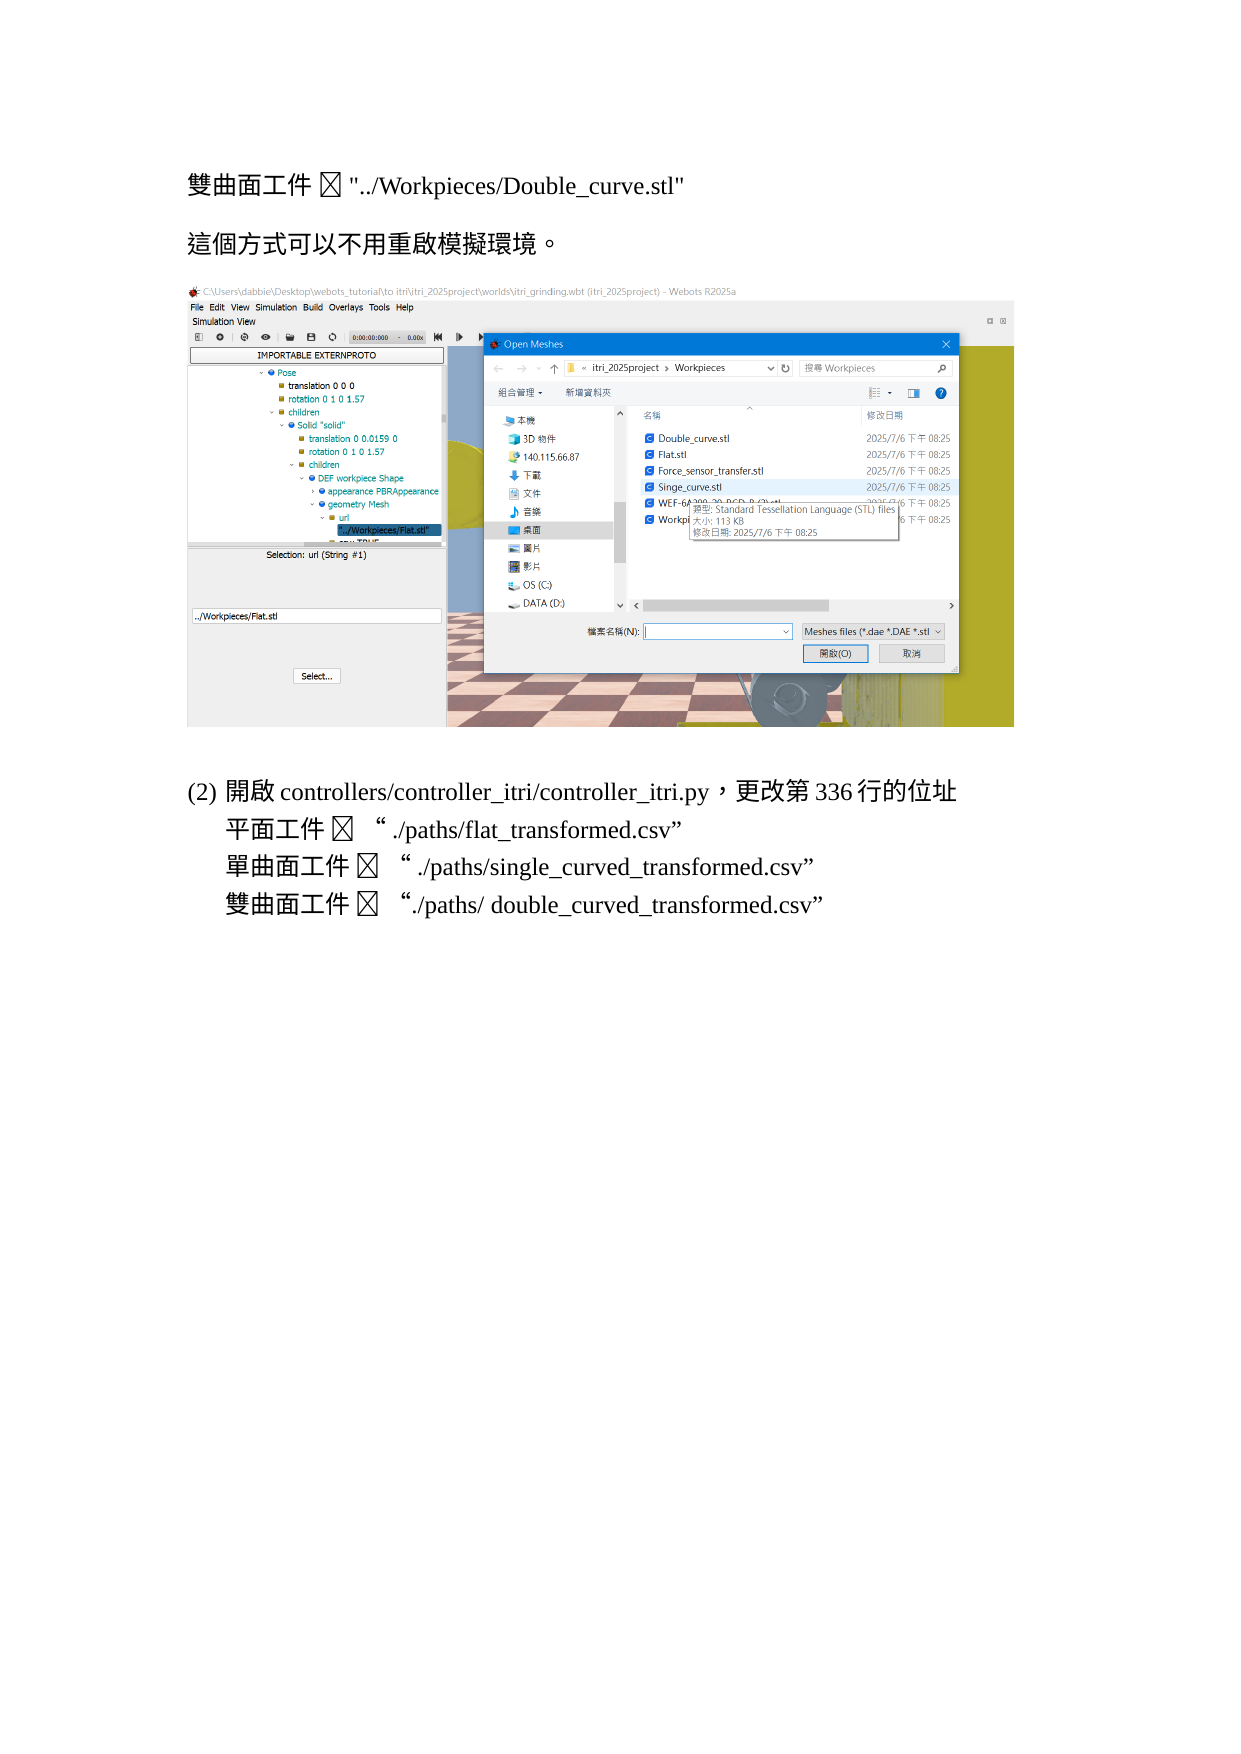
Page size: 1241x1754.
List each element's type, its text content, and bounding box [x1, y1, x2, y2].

list 開啟controllers/controller_itri/controller_itri.py，更改第336行的位址 [187, 771, 1053, 809]
list 平面工件 “ ./paths/flat_transformed.csv” [225, 809, 1053, 846]
text 這個方式可以不用重啟模擬環境。 [187, 224, 1053, 262]
list 單曲面工件 “ ./paths/single_curved_transformed.csv” [225, 846, 1053, 884]
list 雙曲面工件 “./paths/ double_curved_transformed.csv” [225, 884, 1053, 921]
text 雙曲面工件 "../Workpieces/Double_curve.stl" [187, 164, 1053, 202]
picture [187, 283, 1015, 727]
